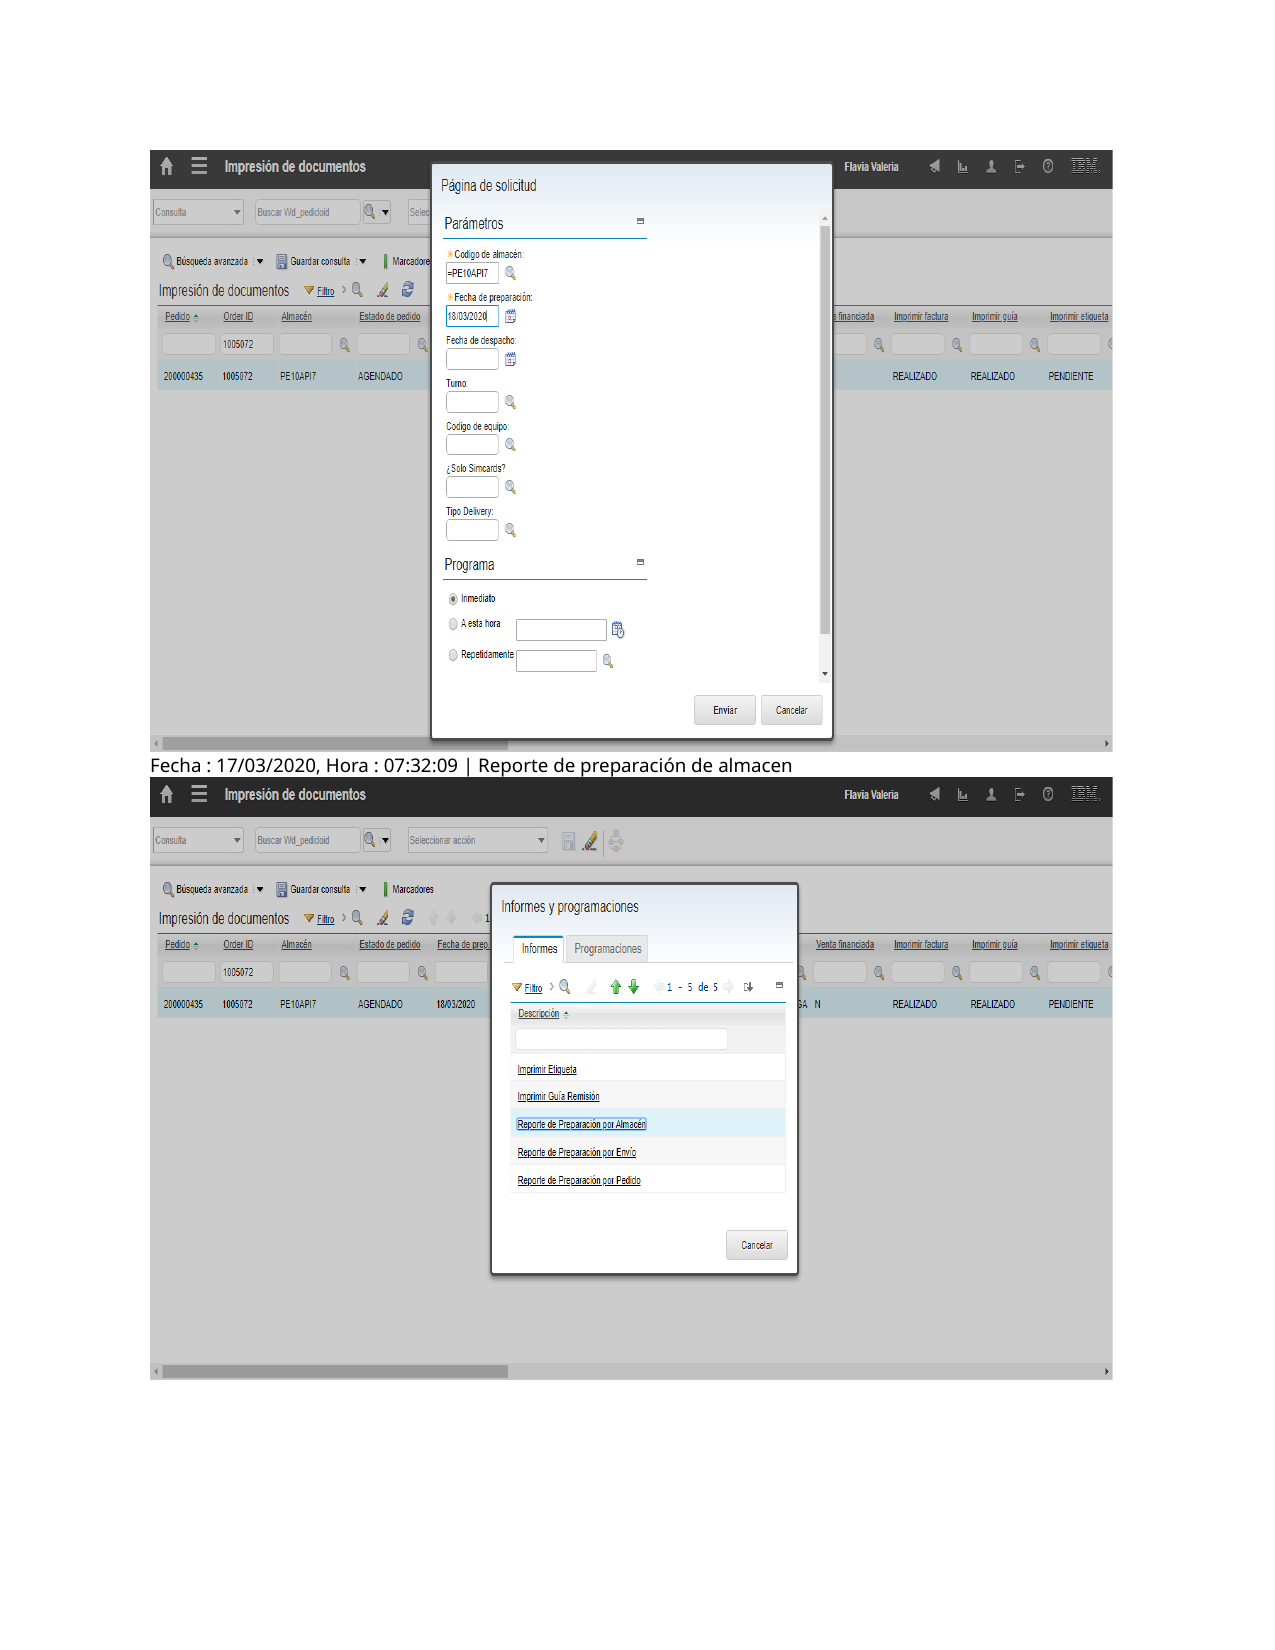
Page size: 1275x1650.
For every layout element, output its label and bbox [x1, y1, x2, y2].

picture [150, 150, 1113, 752]
picture [150, 777, 1113, 1380]
text [150, 150, 1125, 1414]
